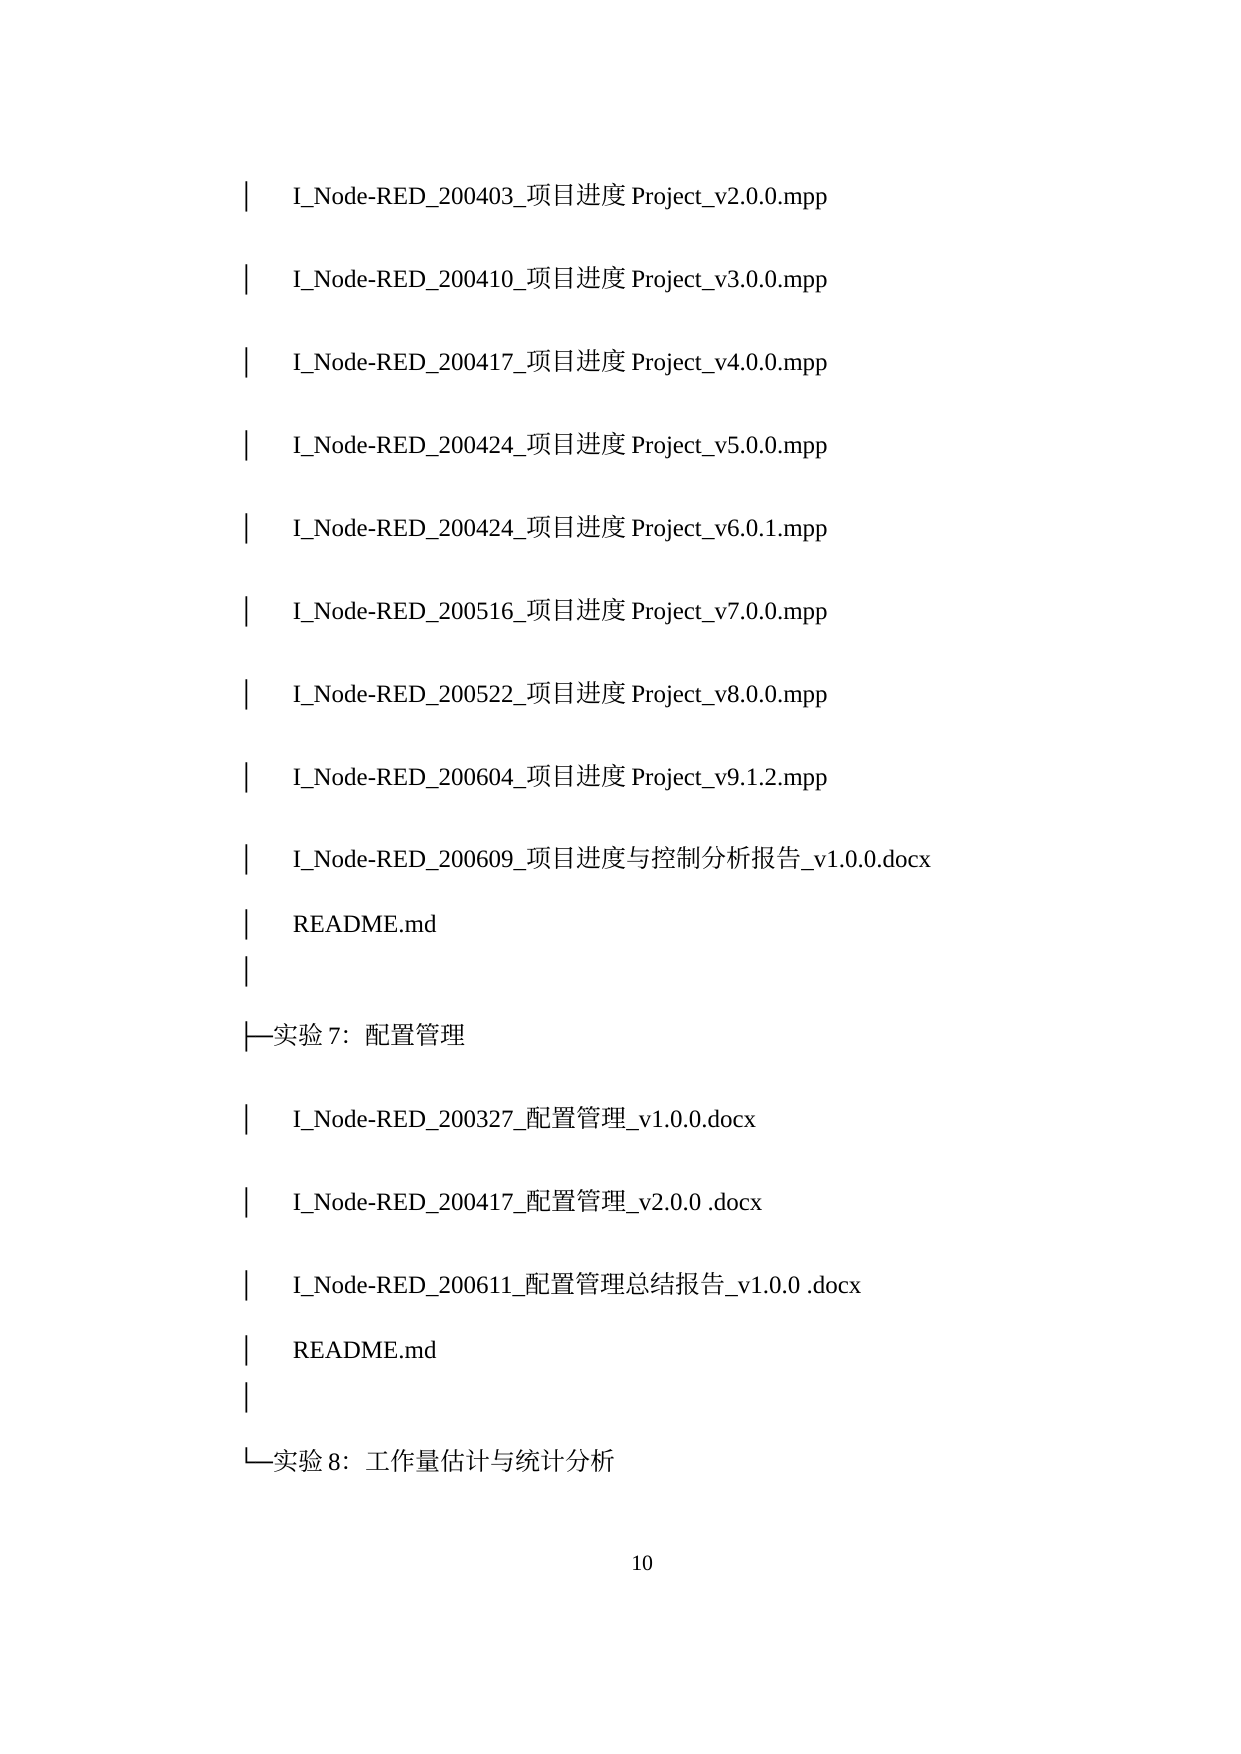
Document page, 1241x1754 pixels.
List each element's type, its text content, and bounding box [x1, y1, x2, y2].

text │ I_Node-RED_200516_项目进度Project_v7.0.0.mpp [187, 576, 1053, 641]
text │ I_Node-RED_200424_项目进度Project_v6.0.1.mpp [187, 493, 1053, 558]
text │ I_Node-RED_200417_配置管理_v2.0.0 .docx [187, 1167, 1053, 1232]
text │ [187, 1380, 1053, 1412]
text │ I_Node-RED_200604_项目进度Project_v9.1.2.mpp [187, 742, 1053, 807]
text │ [187, 954, 1053, 987]
text │ I_Node-RED_200609_项目进度与控制分析报告_v1.0.0.docx [187, 824, 1053, 889]
text │ README.md [187, 1333, 1053, 1365]
text │ I_Node-RED_200424_项目进度Project_v5.0.0.mpp [187, 410, 1053, 475]
text ├─实验7：配置管理 [187, 1001, 1053, 1066]
text └─实验8：工作量估计与统计分析 [187, 1427, 1053, 1492]
text │ I_Node-RED_200611_配置管理总结报告_v1.0.0 .docx [187, 1250, 1053, 1315]
text │ I_Node-RED_200522_项目进度Project_v8.0.0.mpp [187, 659, 1053, 724]
text │ README.md [187, 907, 1053, 940]
text │ I_Node-RED_200403_项目进度Project_v2.0.0.mpp [187, 161, 1053, 226]
text │ I_Node-RED_200410_项目进度Project_v3.0.0.mpp [187, 244, 1053, 309]
text │ I_Node-RED_200327_配置管理_v1.0.0.docx [187, 1084, 1053, 1149]
text │ I_Node-RED_200417_项目进度Project_v4.0.0.mpp [187, 327, 1053, 392]
